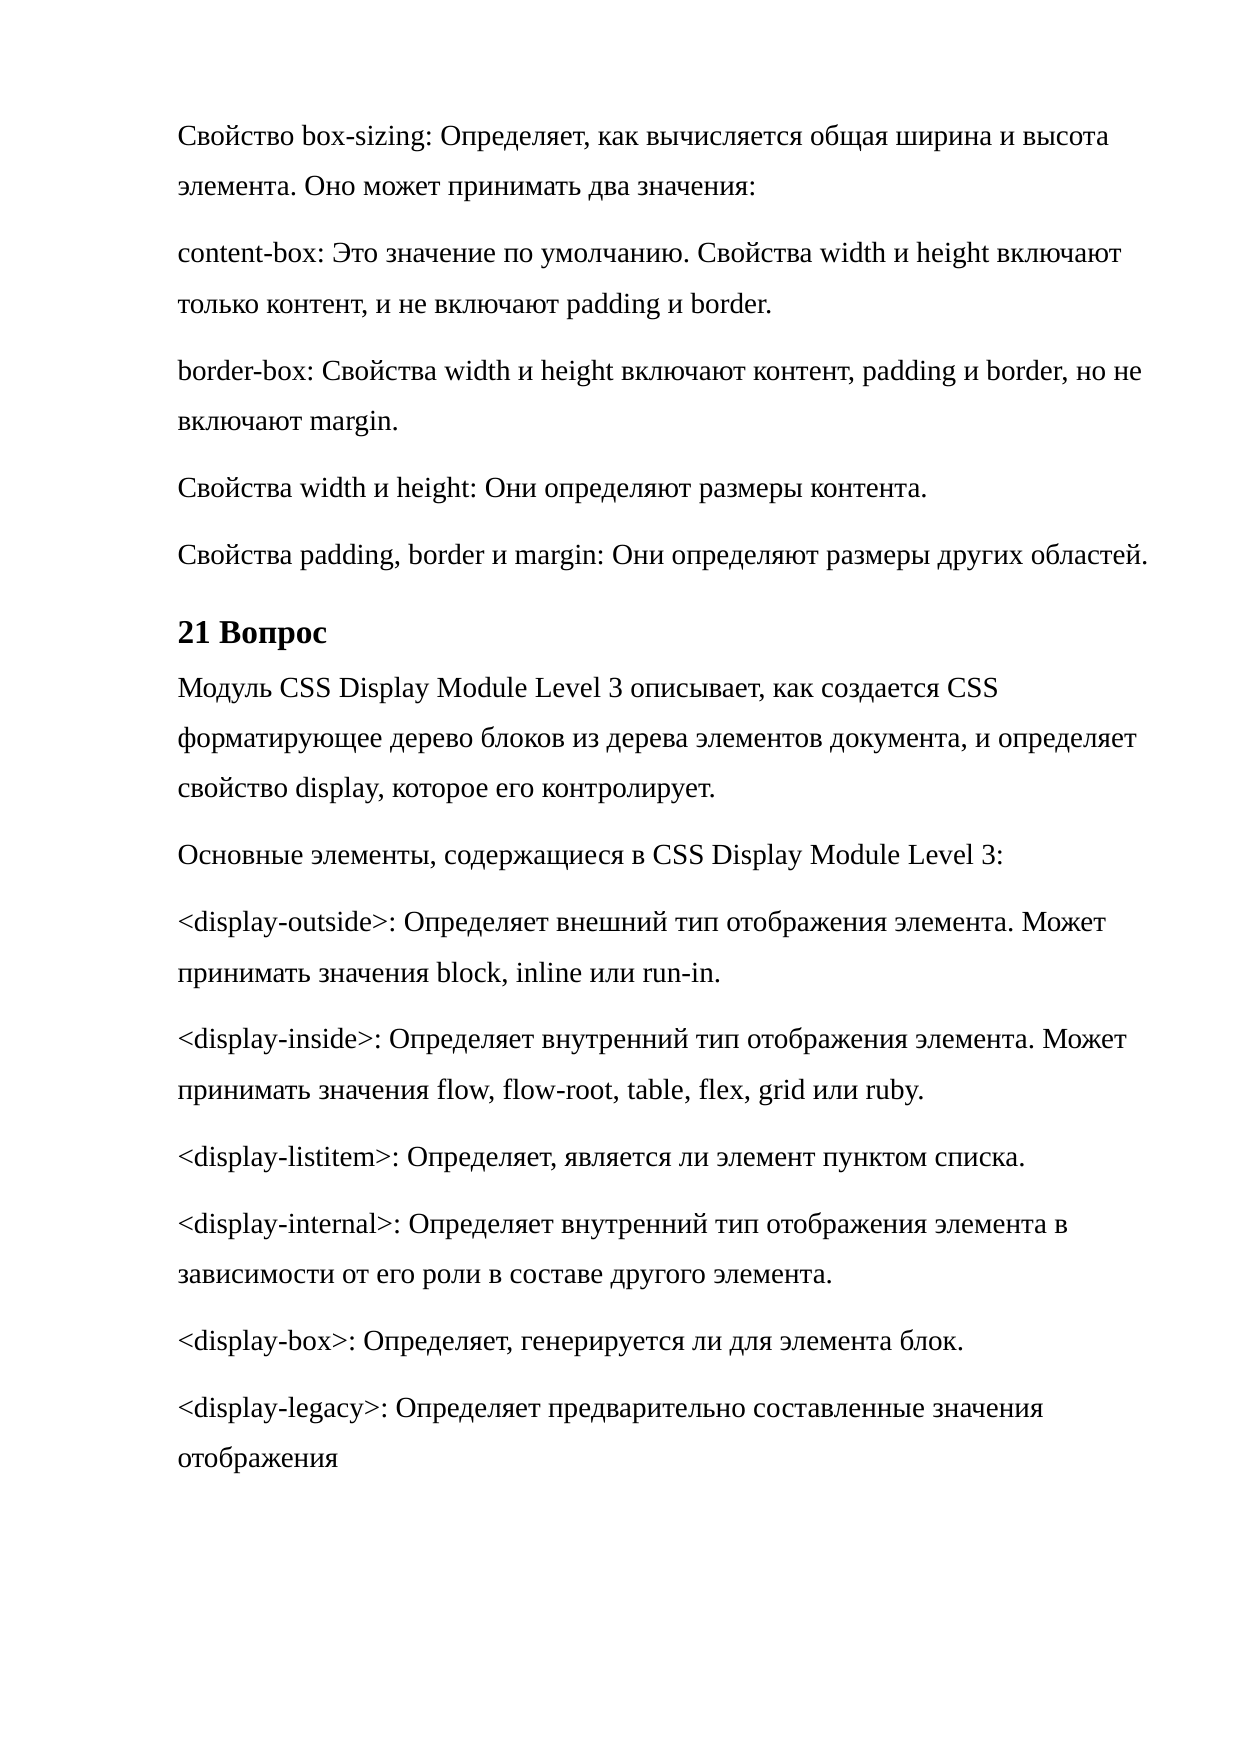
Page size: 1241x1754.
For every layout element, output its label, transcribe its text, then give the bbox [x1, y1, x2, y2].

text content-box: Это значение по умолчанию. Свойства width и height включают только контент, и не включают padding и border. [177, 235, 1152, 319]
text <display-outside>: Определяет внешний тип отображения элемента. Может принимать значения block, inline или run-in. [177, 904, 1152, 988]
subtitle 21 Вопрос [177, 612, 1152, 651]
text border-box: Свойства width и height включают контент, padding и border, но не включают margin. [177, 353, 1152, 437]
text Свойства width и height: Они определяют размеры контента. [177, 470, 1152, 503]
text <display-internal>: Определяет внутренний тип отображения элемента в зависимости от его роли в составе другого элемента. [177, 1206, 1152, 1290]
text Основные элементы, содержащиеся в CSS Display Module Level 3: [177, 837, 1152, 871]
text Модуль CSS Display Module Level 3 описывает, как создается CSS форматирующее дерево блоков из дерева элементов документа, и определяет свойство display, которое его контролирует. [177, 670, 1152, 804]
text Свойства padding, border и margin: Они определяют размеры других областей. [177, 537, 1152, 571]
text <display-legacy>: Определяет предварительно составленные значения отображения [177, 1390, 1152, 1474]
text <display-listitem>: Определяет, является ли элемент пунктом списка. [177, 1139, 1152, 1172]
text <display-box>: Определяет, генерируется ли для элемента блок. [177, 1323, 1152, 1357]
text Свойство box-sizing: Определяет, как вычисляется общая ширина и высота элемента. Оно может принимать два значения: [177, 118, 1152, 202]
text <display-inside>: Определяет внутренний тип отображения элемента. Может принимать значения flow, flow-root, table, flex, grid или ruby. [177, 1022, 1152, 1106]
